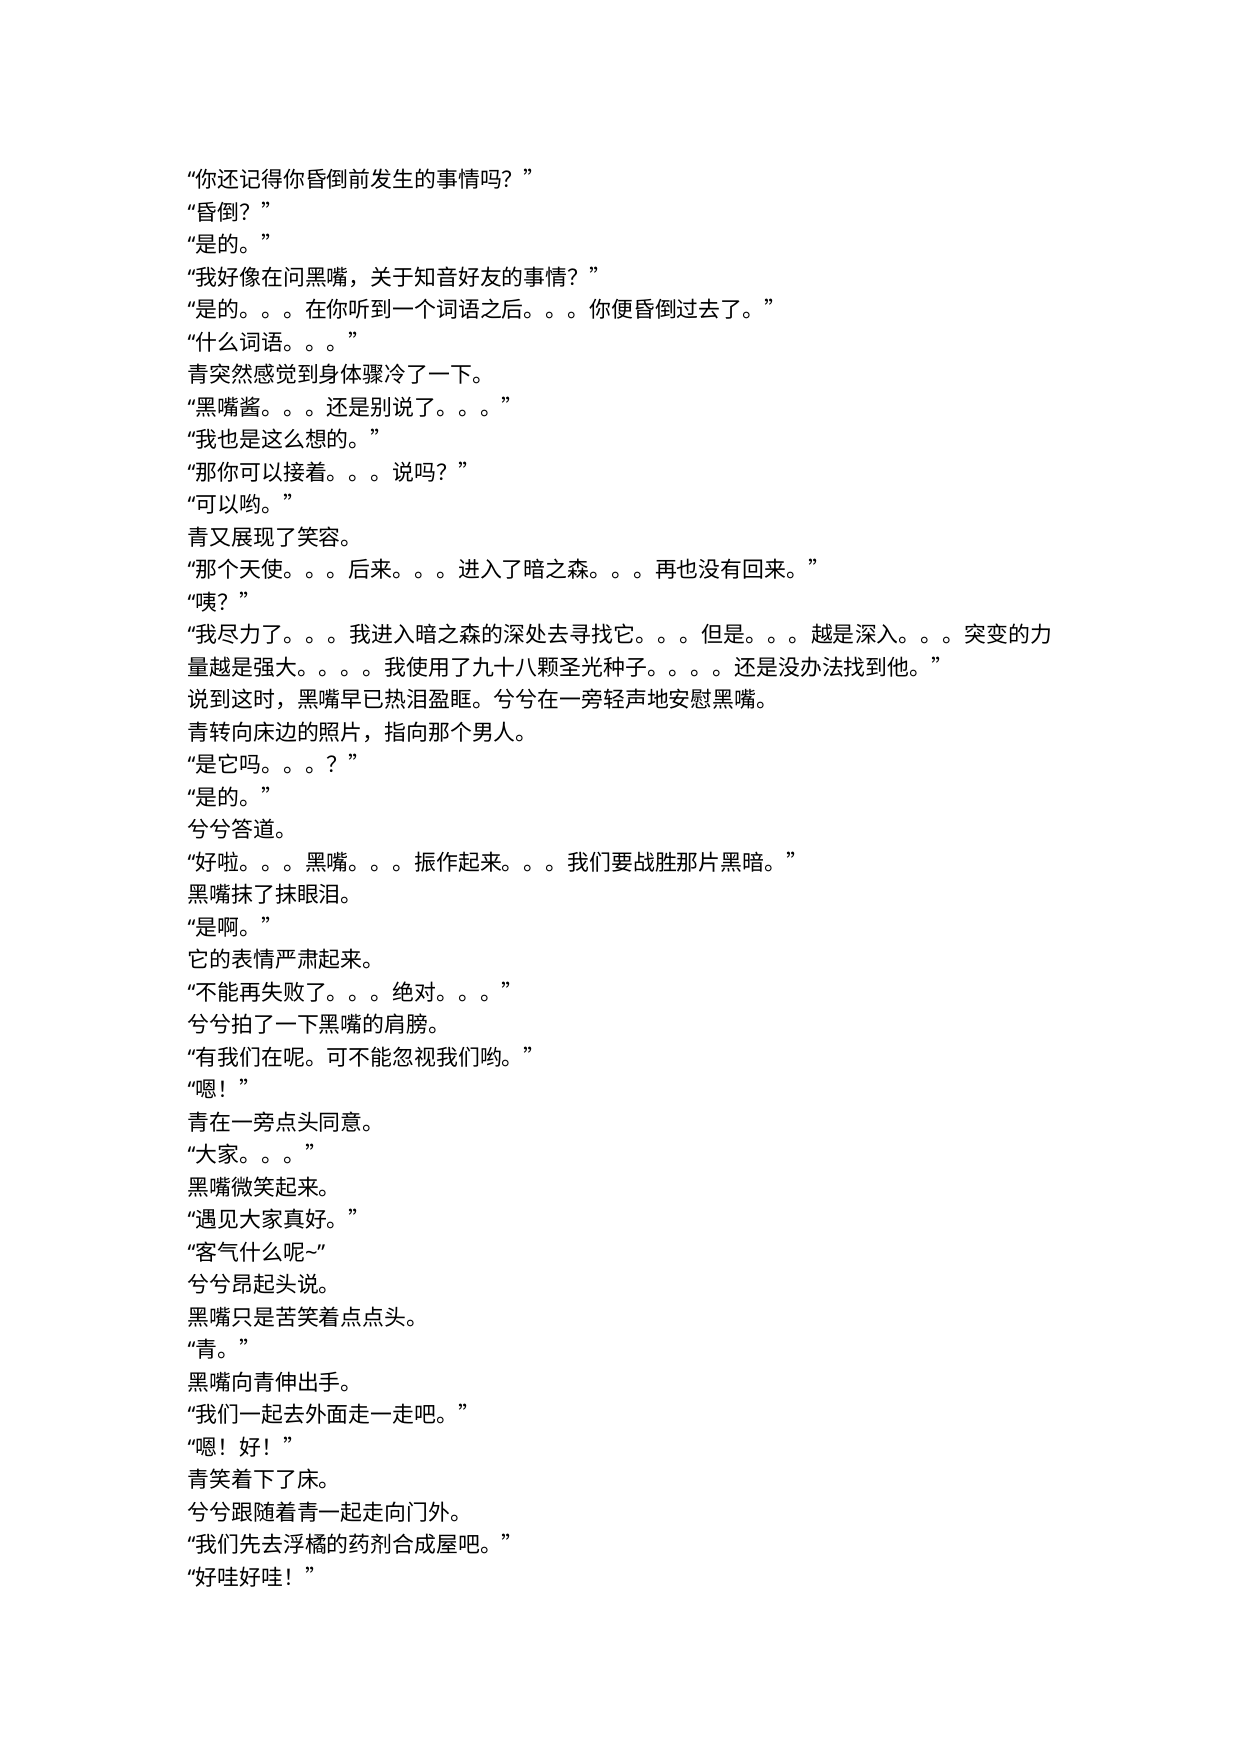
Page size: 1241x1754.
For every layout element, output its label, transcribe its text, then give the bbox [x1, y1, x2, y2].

text “昏倒？” [187, 194, 1053, 227]
text “我好像在问黑嘴，关于知音好友的事情？” [187, 259, 1053, 292]
text “什么词语。。。” [187, 324, 1053, 357]
text 兮兮昂起头说。 [187, 1267, 1053, 1299]
text 青又展现了笑容。 [187, 519, 1053, 552]
text 黑嘴向青伸出手。 [187, 1364, 1053, 1397]
text 说到这时，黑嘴早已热泪盈眶。兮兮在一旁轻声地安慰黑嘴。 [187, 682, 1053, 714]
text “黑嘴酱。。。还是别说了。。。” [187, 389, 1053, 422]
text 青笑着下了床。 [187, 1462, 1053, 1494]
text 黑嘴抹了抹眼泪。 [187, 877, 1053, 909]
text “嗯！好！” [187, 1429, 1053, 1462]
text 兮兮跟随着青一起走向门外。 [187, 1494, 1053, 1527]
text “我也是这么想的。” [187, 422, 1053, 454]
text “嗯！” [187, 1072, 1053, 1104]
text “你还记得你昏倒前发生的事情吗？” [187, 162, 1053, 194]
text “是的。。。在你听到一个词语之后。。。你便昏倒过去了。” [187, 292, 1053, 324]
text “我们一起去外面走一走吧。” [187, 1397, 1053, 1429]
text “我们先去浮橘的药剂合成屋吧。” [187, 1527, 1053, 1559]
text “我尽力了。。。我进入暗之森的深处去寻找它。。。但是。。。越是深入。。。突变的力量越是强大。。。。我使用了九十八颗圣光种子。。。。还是没办法找到他。” [187, 617, 1053, 682]
text “是它吗。。。？” [187, 747, 1053, 779]
text “可以哟。” [187, 487, 1053, 519]
text “遇见大家真好。” [187, 1202, 1053, 1234]
text “好哇好哇！” [187, 1559, 1053, 1592]
text 黑嘴微笑起来。 [187, 1169, 1053, 1202]
text “是的。” [187, 227, 1053, 259]
text “好啦。。。黑嘴。。。振作起来。。。我们要战胜那片黑暗。” [187, 844, 1053, 877]
text “不能再失败了。。。绝对。。。” [187, 974, 1053, 1007]
text 兮兮答道。 [187, 812, 1053, 844]
text 青突然感觉到身体骤冷了一下。 [187, 357, 1053, 389]
text “是啊。” [187, 909, 1053, 942]
text 兮兮拍了一下黑嘴的肩膀。 [187, 1007, 1053, 1039]
text “青。” [187, 1332, 1053, 1364]
text “大家。。。” [187, 1137, 1053, 1169]
text “那个天使。。。后来。。。进入了暗之森。。。再也没有回来。” [187, 552, 1053, 584]
text “是的。” [187, 779, 1053, 812]
text “那你可以接着。。。说吗？” [187, 454, 1053, 487]
text “咦？” [187, 584, 1053, 617]
text “客气什么呢~” [187, 1234, 1053, 1267]
text 它的表情严肃起来。 [187, 942, 1053, 974]
text 黑嘴只是苦笑着点点头。 [187, 1299, 1053, 1332]
text 青转向床边的照片，指向那个男人。 [187, 714, 1053, 747]
text 青在一旁点头同意。 [187, 1104, 1053, 1137]
text “有我们在呢。可不能忽视我们哟。” [187, 1039, 1053, 1072]
